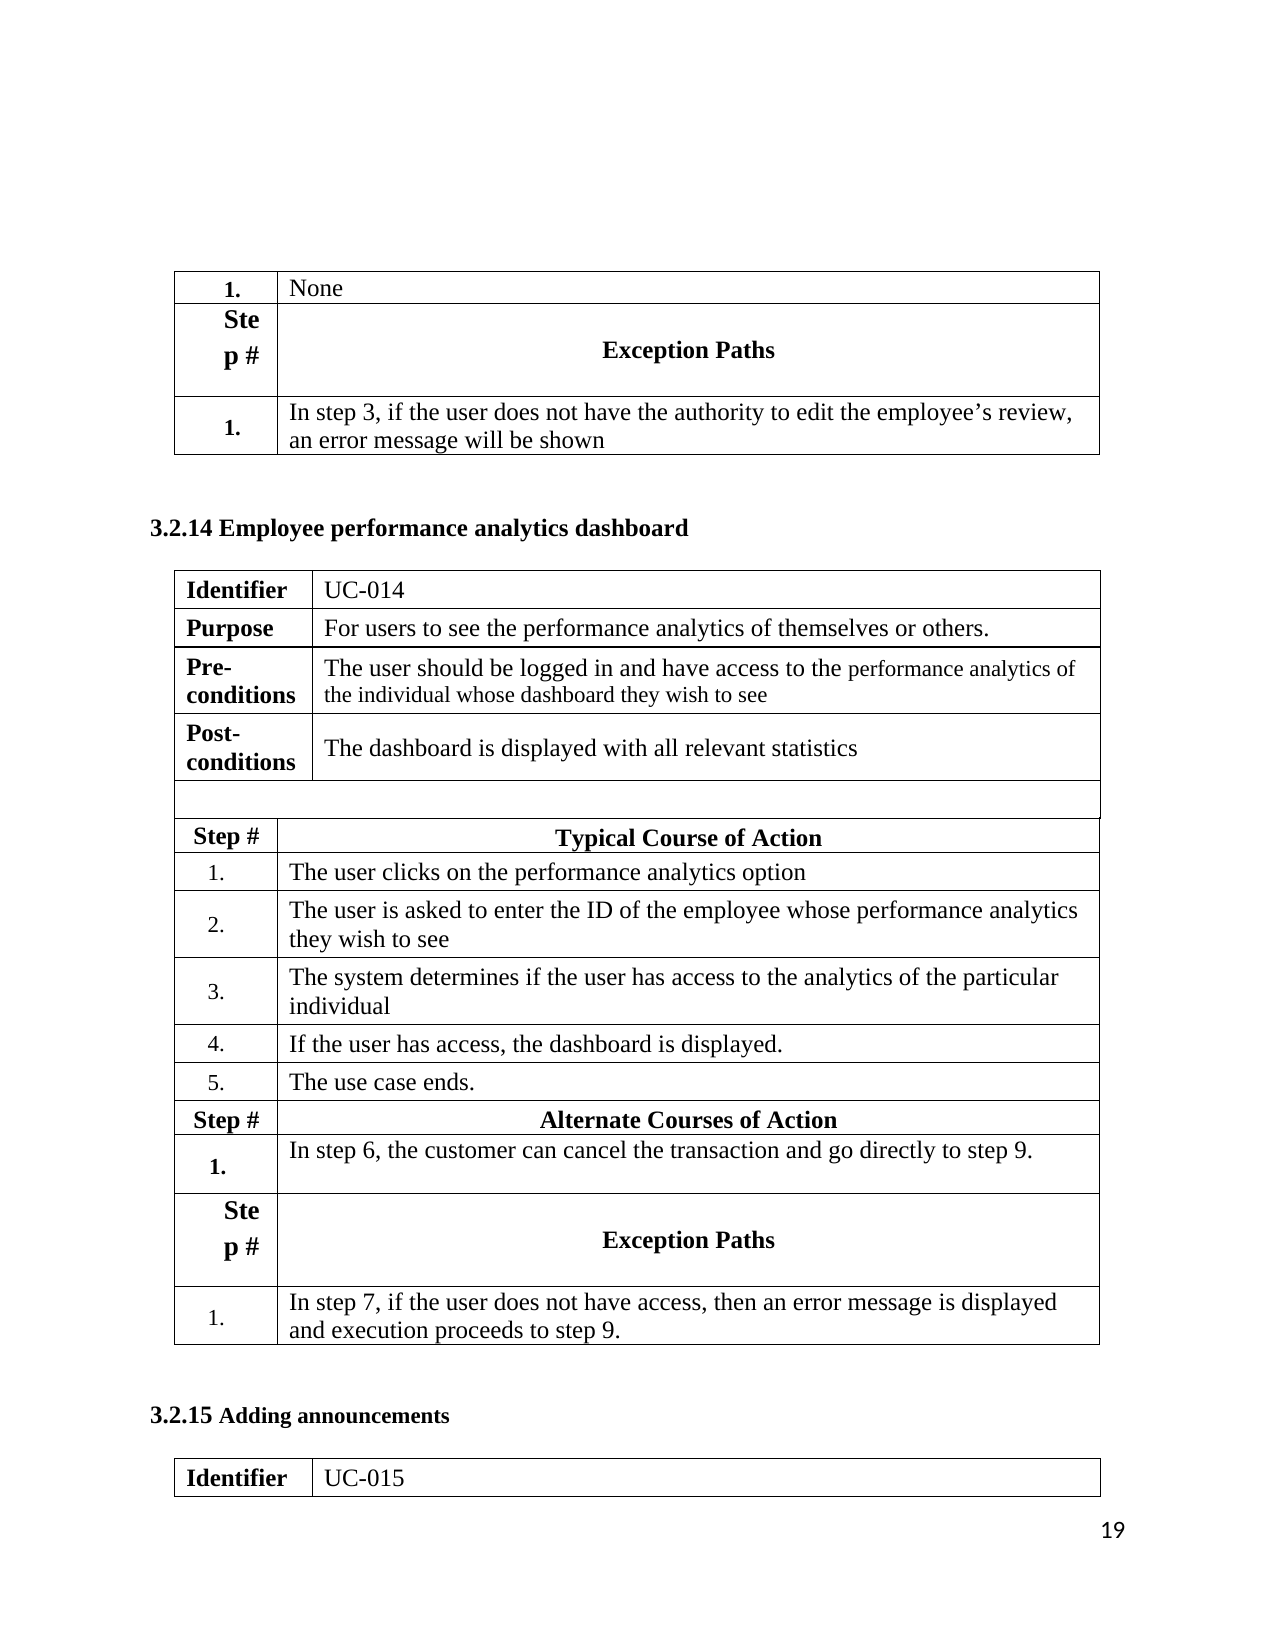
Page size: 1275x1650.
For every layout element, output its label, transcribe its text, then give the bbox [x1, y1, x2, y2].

table_header UC-014 [313, 571, 1100, 608]
table_cell Step # [175, 819, 277, 852]
table_cell Alternate Courses of Action [278, 1101, 1099, 1134]
table_cell Post-conditions [175, 714, 312, 780]
table_cell Exception Paths [278, 304, 1099, 396]
table_cell Step # [175, 1194, 277, 1286]
table_cell For users to see the performance analytics of themselves or others. [313, 609, 1100, 646]
table_cell The user should be logged in and have access to the performance analytics of the individual whose dashboard they wish to see [313, 648, 1100, 713]
table_cell Exception Paths [278, 1194, 1099, 1286]
table_cell Step # [175, 1101, 277, 1134]
table_cell [175, 891, 277, 957]
table_cell 1. [175, 272, 277, 302]
table_cell Pre-conditions [175, 648, 312, 713]
table_cell None [278, 272, 1099, 302]
table_cell [175, 1063, 277, 1100]
subtitle 3.2.14 Employee performance analytics dashboard [150, 513, 1125, 541]
table_cell In step 6, the customer can cancel the transaction and go directly to step 9. [278, 1135, 1099, 1193]
table_header Identifier [175, 571, 312, 608]
table_cell Step # [175, 304, 277, 396]
table_cell The dashboard is displayed with all relevant statistics [313, 714, 1100, 780]
table_cell The user clicks on the performance analytics option [278, 853, 1099, 890]
table_header UC-015 [313, 1459, 1100, 1496]
table_header Identifier [175, 1459, 312, 1496]
table_cell The user is asked to enter the ID of the employee whose performance analytics they wish to see [278, 891, 1099, 957]
table_cell [175, 1287, 277, 1344]
table_cell Typical Course of Action [278, 819, 1099, 852]
table_cell [175, 1025, 277, 1062]
table_cell 1. [175, 1135, 277, 1193]
table_cell [175, 958, 277, 1024]
table_cell The system determines if the user has access to the analytics of the particular individual [278, 958, 1099, 1024]
table_cell The use case ends. [278, 1063, 1099, 1100]
subtitle 3.2.15 Adding announcements [150, 1401, 1125, 1429]
table_cell [175, 853, 277, 890]
table_cell In step 3, if the user does not have the authority to edit the employee’s review, an error message will be shown [278, 397, 1099, 454]
table_cell Purpose [175, 609, 312, 646]
table_cell If the user has access, the dashboard is displayed. [278, 1025, 1099, 1062]
table_cell In step 7, if the user does not have access, then an error message is displayed and execution proceeds to step 9. [278, 1287, 1099, 1344]
table_cell 1. [175, 397, 277, 454]
table_cell [175, 781, 1100, 818]
